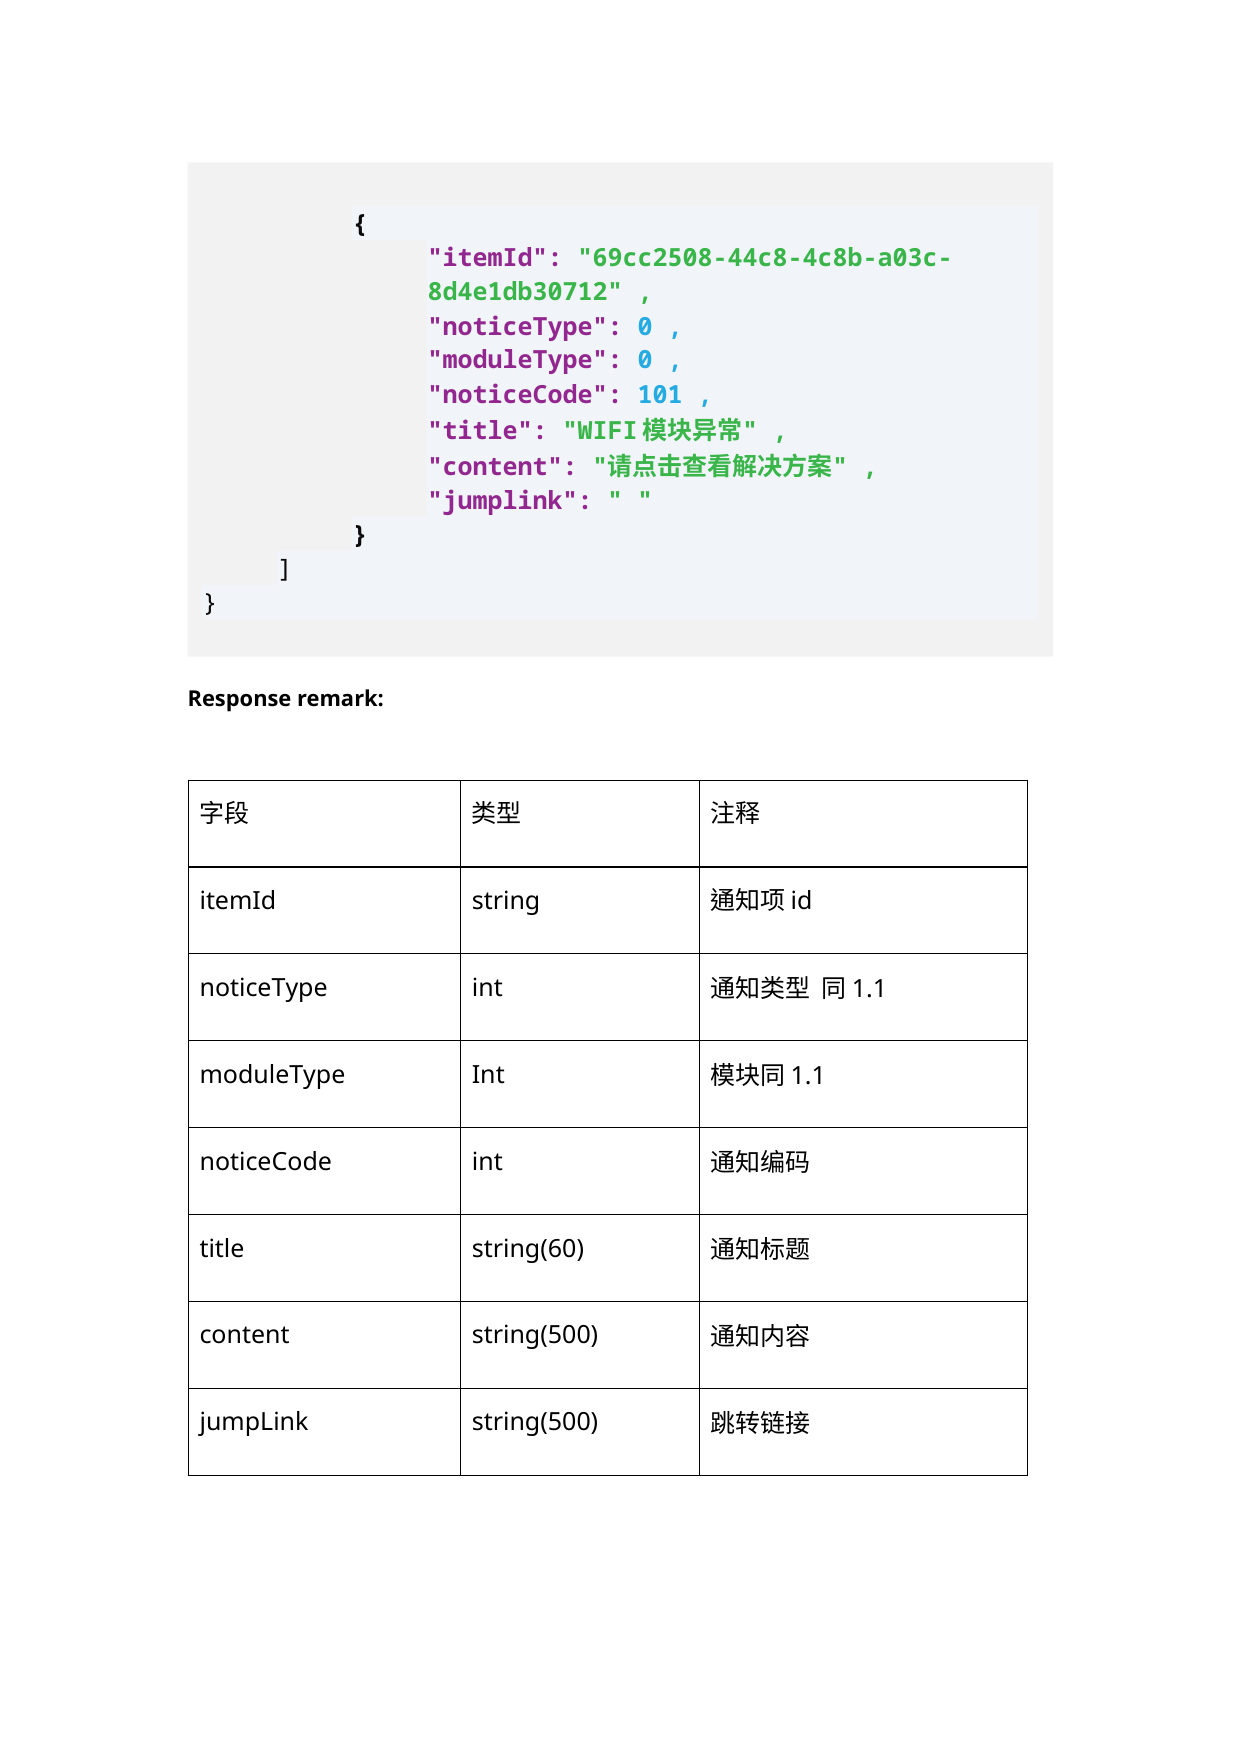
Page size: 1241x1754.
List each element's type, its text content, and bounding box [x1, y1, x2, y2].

table_cell moduleType [189, 1041, 460, 1127]
table_header 类型 [461, 781, 699, 866]
table_cell 通知内容 [700, 1302, 1027, 1388]
table_header 注释 [700, 781, 1027, 866]
table_cell noticeCode [189, 1128, 460, 1214]
table_cell int [461, 1128, 699, 1214]
table_cell string(60) [461, 1215, 699, 1301]
table_cell string [461, 868, 699, 953]
table_cell int [461, 954, 699, 1040]
table_cell 通知标题 [700, 1215, 1027, 1301]
table_cell string(500) [461, 1389, 699, 1474]
text Response remark: [187, 682, 1053, 714]
table_cell 通知类型 同1.1 [700, 954, 1027, 1040]
table_cell content [189, 1302, 460, 1388]
table_cell 通知编码 [700, 1128, 1027, 1214]
table_cell string(500) [461, 1302, 699, 1388]
table_cell 模块同1.1 [700, 1041, 1027, 1127]
table_cell 通知项id [700, 868, 1027, 953]
table_cell 跳转链接 [700, 1389, 1027, 1474]
table_header 字段 [189, 781, 460, 866]
table_cell noticeType [189, 954, 460, 1040]
table_cell Int [461, 1041, 699, 1127]
table_cell jumpLink [189, 1389, 460, 1474]
table_cell title [189, 1215, 460, 1301]
table_cell itemId [189, 868, 460, 953]
